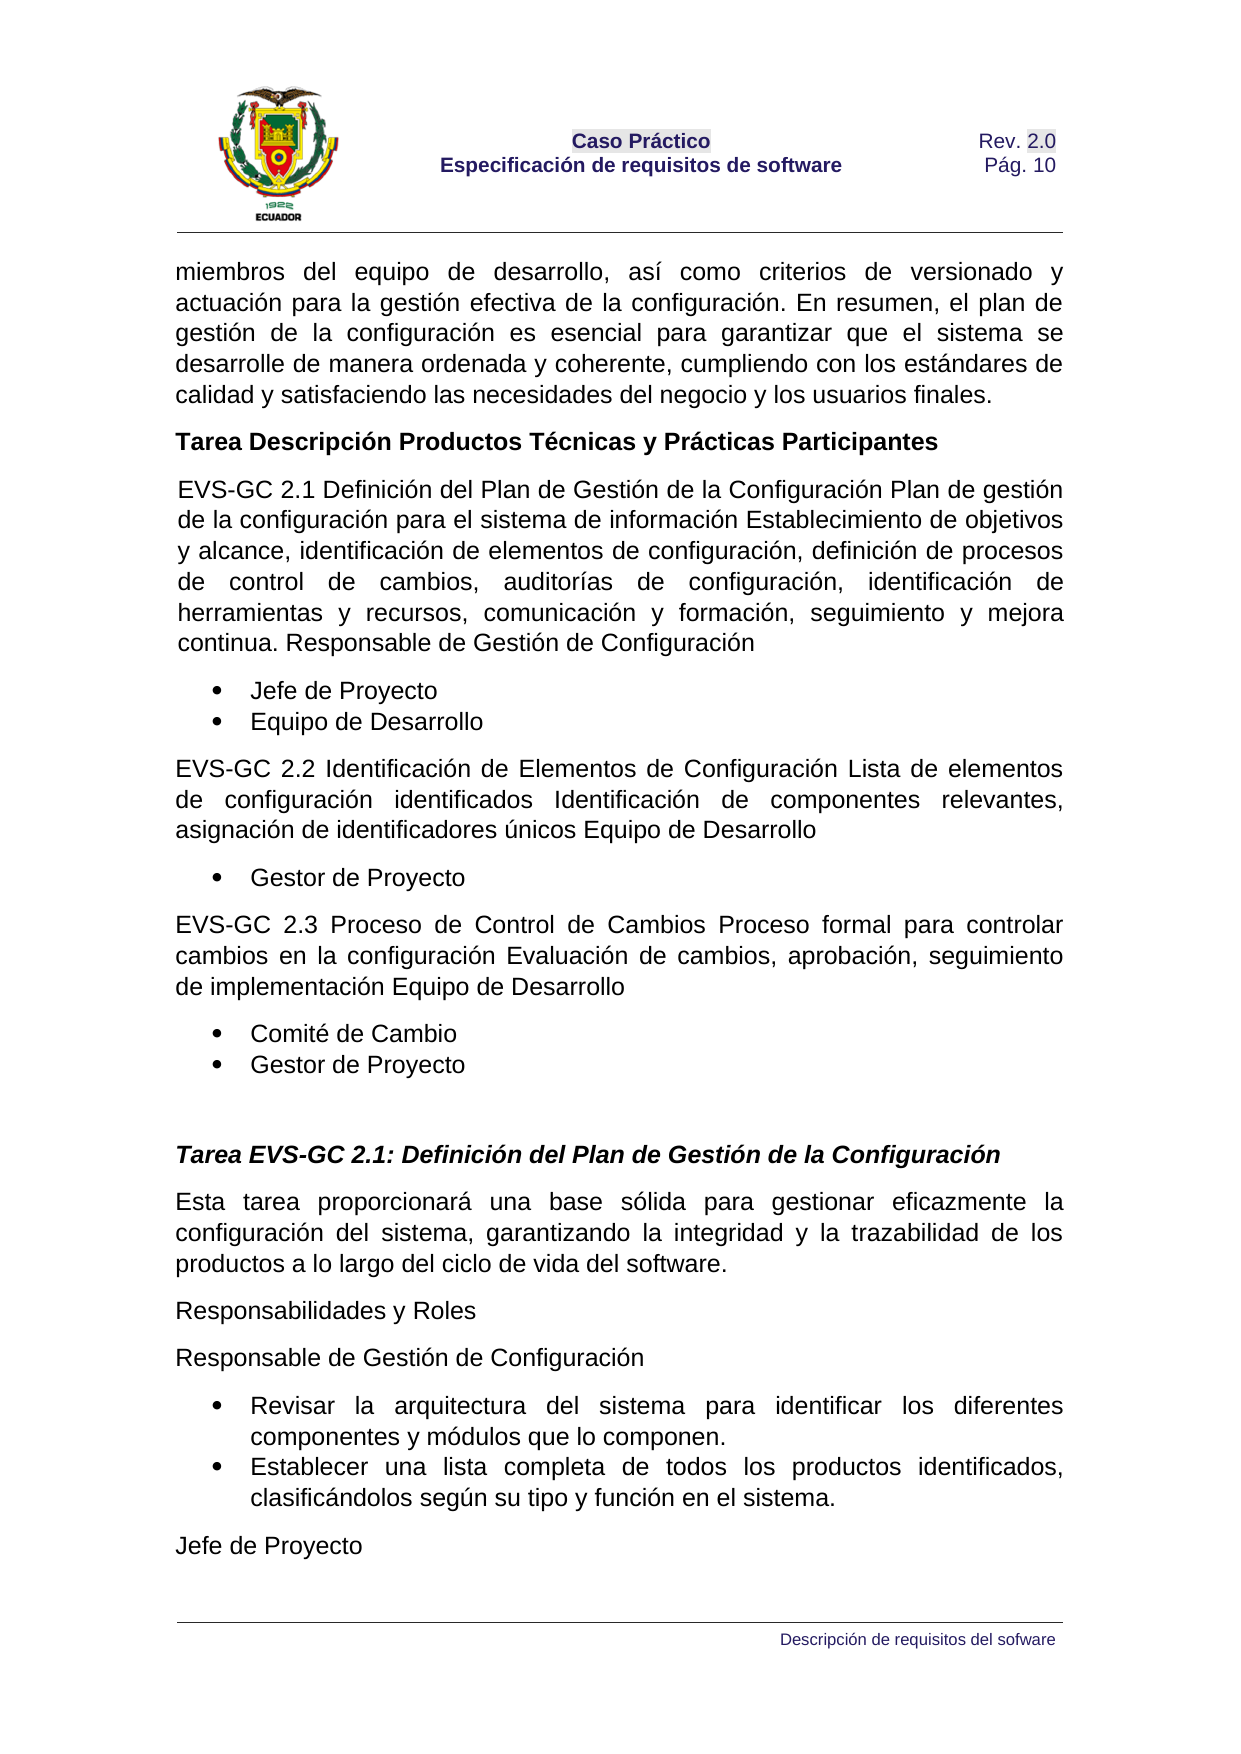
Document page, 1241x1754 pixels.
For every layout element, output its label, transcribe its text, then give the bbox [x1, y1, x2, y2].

picture [213, 81, 342, 225]
text EVS-GC 2.3 Proceso de Control de Cambios Proceso formal para controlar cambios en la configuración Evaluación de cambios, aprobación, seguimiento de implementación Equipo de Desarrollo [175, 910, 1065, 1001]
text Responsabilidades y Roles [175, 1296, 1065, 1325]
text Responsable de Gestión de Configuración [175, 1343, 1065, 1372]
list Jefe de Proyecto [213, 676, 1065, 704]
list Gestor de Proyecto [213, 1050, 1065, 1079]
list Comité de Cambio [213, 1019, 1065, 1048]
list Gestor de Proyecto [213, 863, 1065, 892]
text EVS-GC 2.2 Identificación de Elementos de Configuración Lista de elementos de configuración identificados Identificación de componentes relevantes, asignación de identificadores únicos Equipo de Desarrollo [175, 754, 1065, 844]
text Jefe de Proyecto [175, 1531, 1065, 1559]
list Equipo de Desarrollo [213, 706, 1065, 735]
text Tarea EVS-GC 2.1: Definición del Plan de Gestión de la Configuración [175, 1140, 1065, 1168]
list Establecer una lista completa de todos los productos identificados, clasificándolos según su tipo y función en el sistema. [213, 1452, 1065, 1512]
text Tarea Descripción Productos Técnicas y Prácticas Participantes [175, 427, 1065, 456]
text EVS-GC 2.1 Definición del Plan de Gestión de la Configuración Plan de gestión de la configuración para el sistema de información Establecimiento de objetivos y alcance, identificación de elementos de configuración, definición de procesos de control de cambios, auditorías de configuración, identificación de herramientas y recursos, comunicación y formación, seguimiento y mejora continua. Responsable de Gestión de Configuración [177, 474, 1065, 657]
list Revisar la arquitectura del sistema para identificar los diferentes componentes y módulos que lo componen. [213, 1391, 1065, 1450]
text Esta tarea proporcionará una base sólida para gestionar eficazmente la configuración del sistema, garantizando la integridad y la trazabilidad de los productos a lo largo del ciclo de vida del software. [175, 1187, 1065, 1277]
